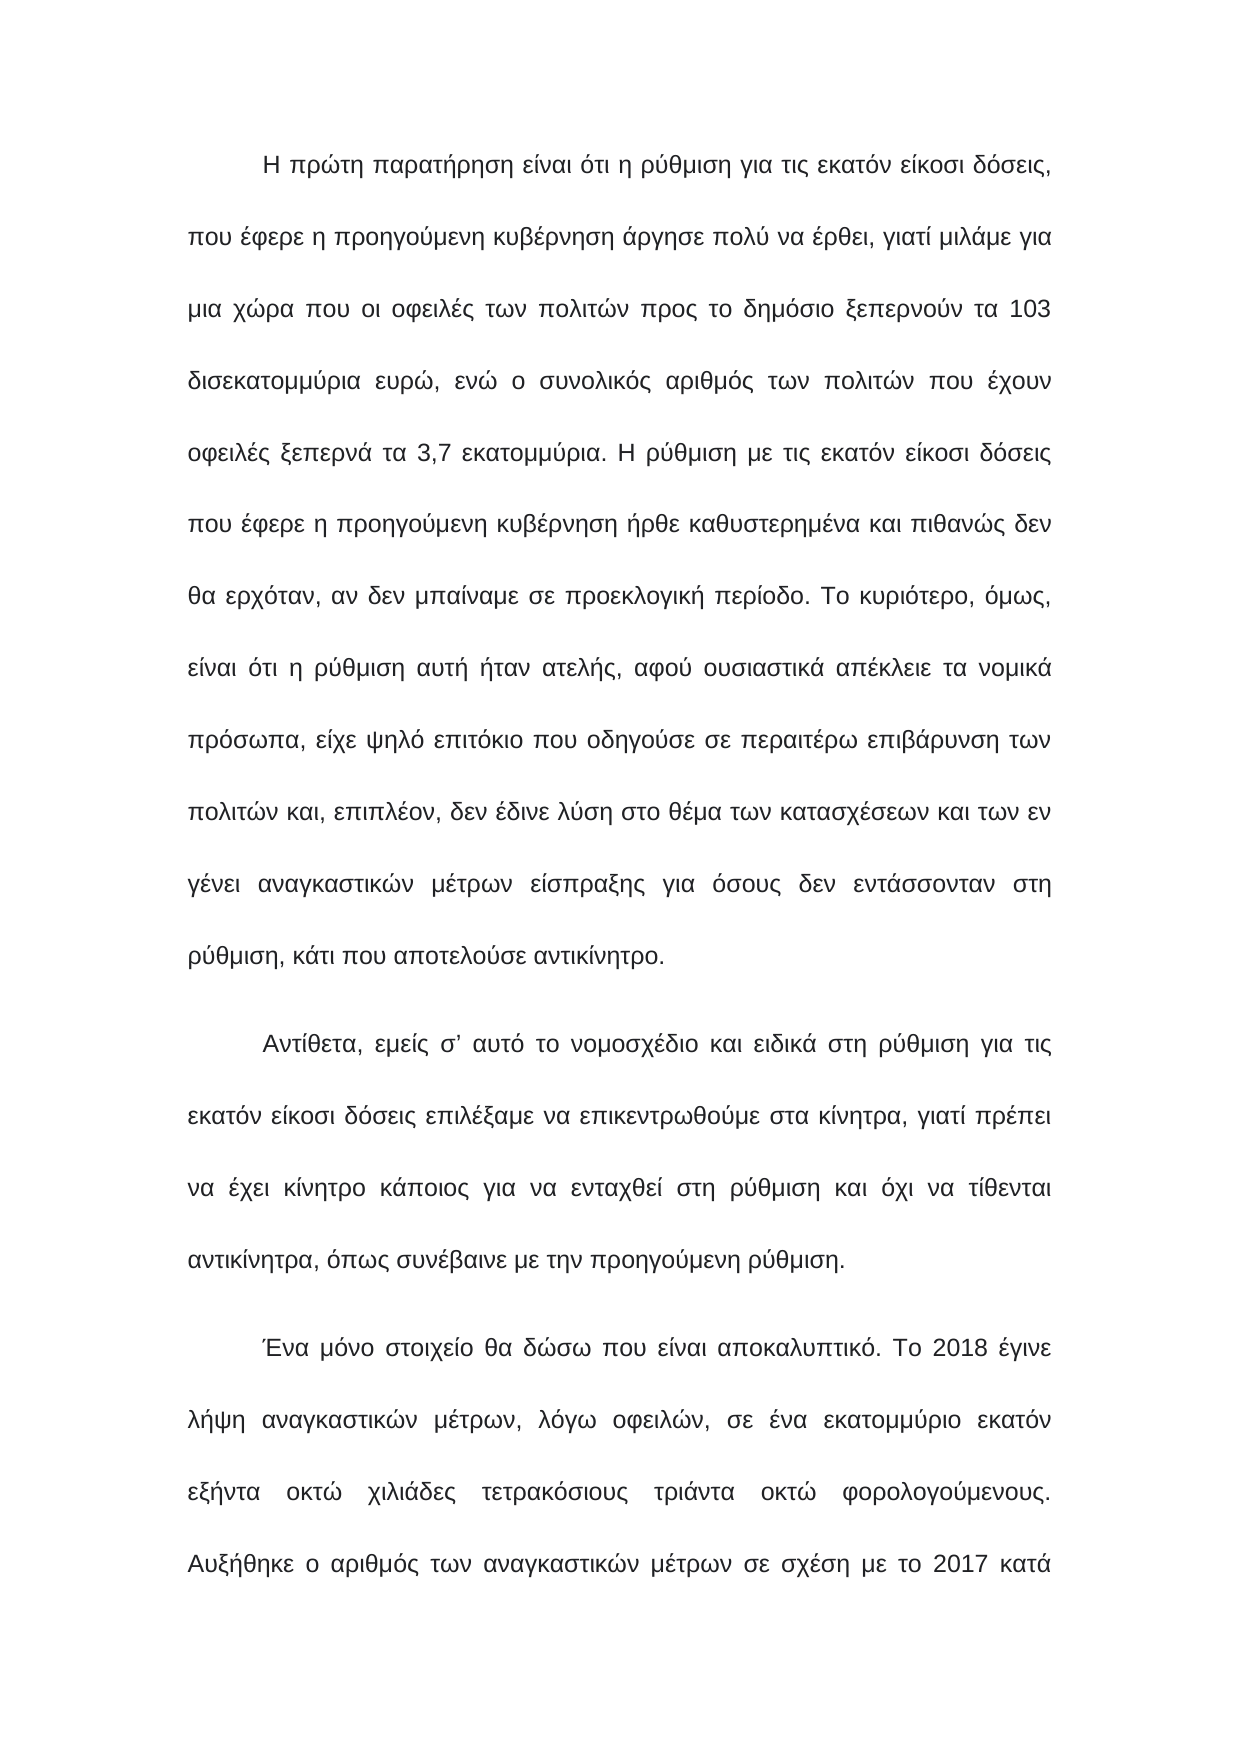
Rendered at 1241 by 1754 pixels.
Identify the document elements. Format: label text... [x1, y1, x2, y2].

text Η πρώτη παρατήρηση είναι ότι η ρύθμιση για τις εκατόν είκοσι δόσεις, που έφερε η προηγούμενη κυβέρνηση άργησε πολύ να έρθει, γιατί μιλάμε για μια χώρα που οι οφειλές των πολιτών προς το δημόσιο ξεπερνούν τα 103 δισεκατομμύρια ευρώ, ενώ ο συνολικός αριθμός των πολιτών που έχουν οφειλές ξεπερνά τα 3,7 εκατομμύρια. Η ρύθμιση με τις εκατόν είκοσι δόσεις που έφερε η προηγούμενη κυβέρνηση ήρθε καθυστερημένα και πιθανώς δεν θα ερχόταν, αν δεν μπαίναμε σε προεκλογική περίοδο. Το κυριότερο, όμως, είναι ότι η ρύθμιση αυτή ήταν ατελής, αφού ουσιαστικά απέκλειε τα νομικά πρόσωπα, είχε ψηλό επιτόκιο που οδηγούσε σε περαιτέρω επιβάρυνση των πολιτών και, επιπλέον, δεν έδινε λύση στο θέμα των κατασχέσεων και των εν γένει αναγκαστικών μέτρων είσπραξης για όσους δεν εντάσσονταν στη ρύθμιση, κάτι που αποτελούσε αντικίνητρο. [187, 150, 1053, 969]
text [187, 1333, 1053, 1578]
text Αντίθετα, εμείς σ’ αυτό το νομοσχέδιο και ειδικά στη ρύθμιση για τις εκατόν είκοσι δόσεις επιλέξαμε να επικεντρωθούμε στα κίνητρα, γιατί πρέπει να έχει κίνητρο κάποιος για να ενταχθεί στη ρύθμιση και όχι να τίθενται αντικίνητρα, όπως συνέβαινε με την προηγούμενη ρύθμιση. [187, 1029, 1053, 1273]
